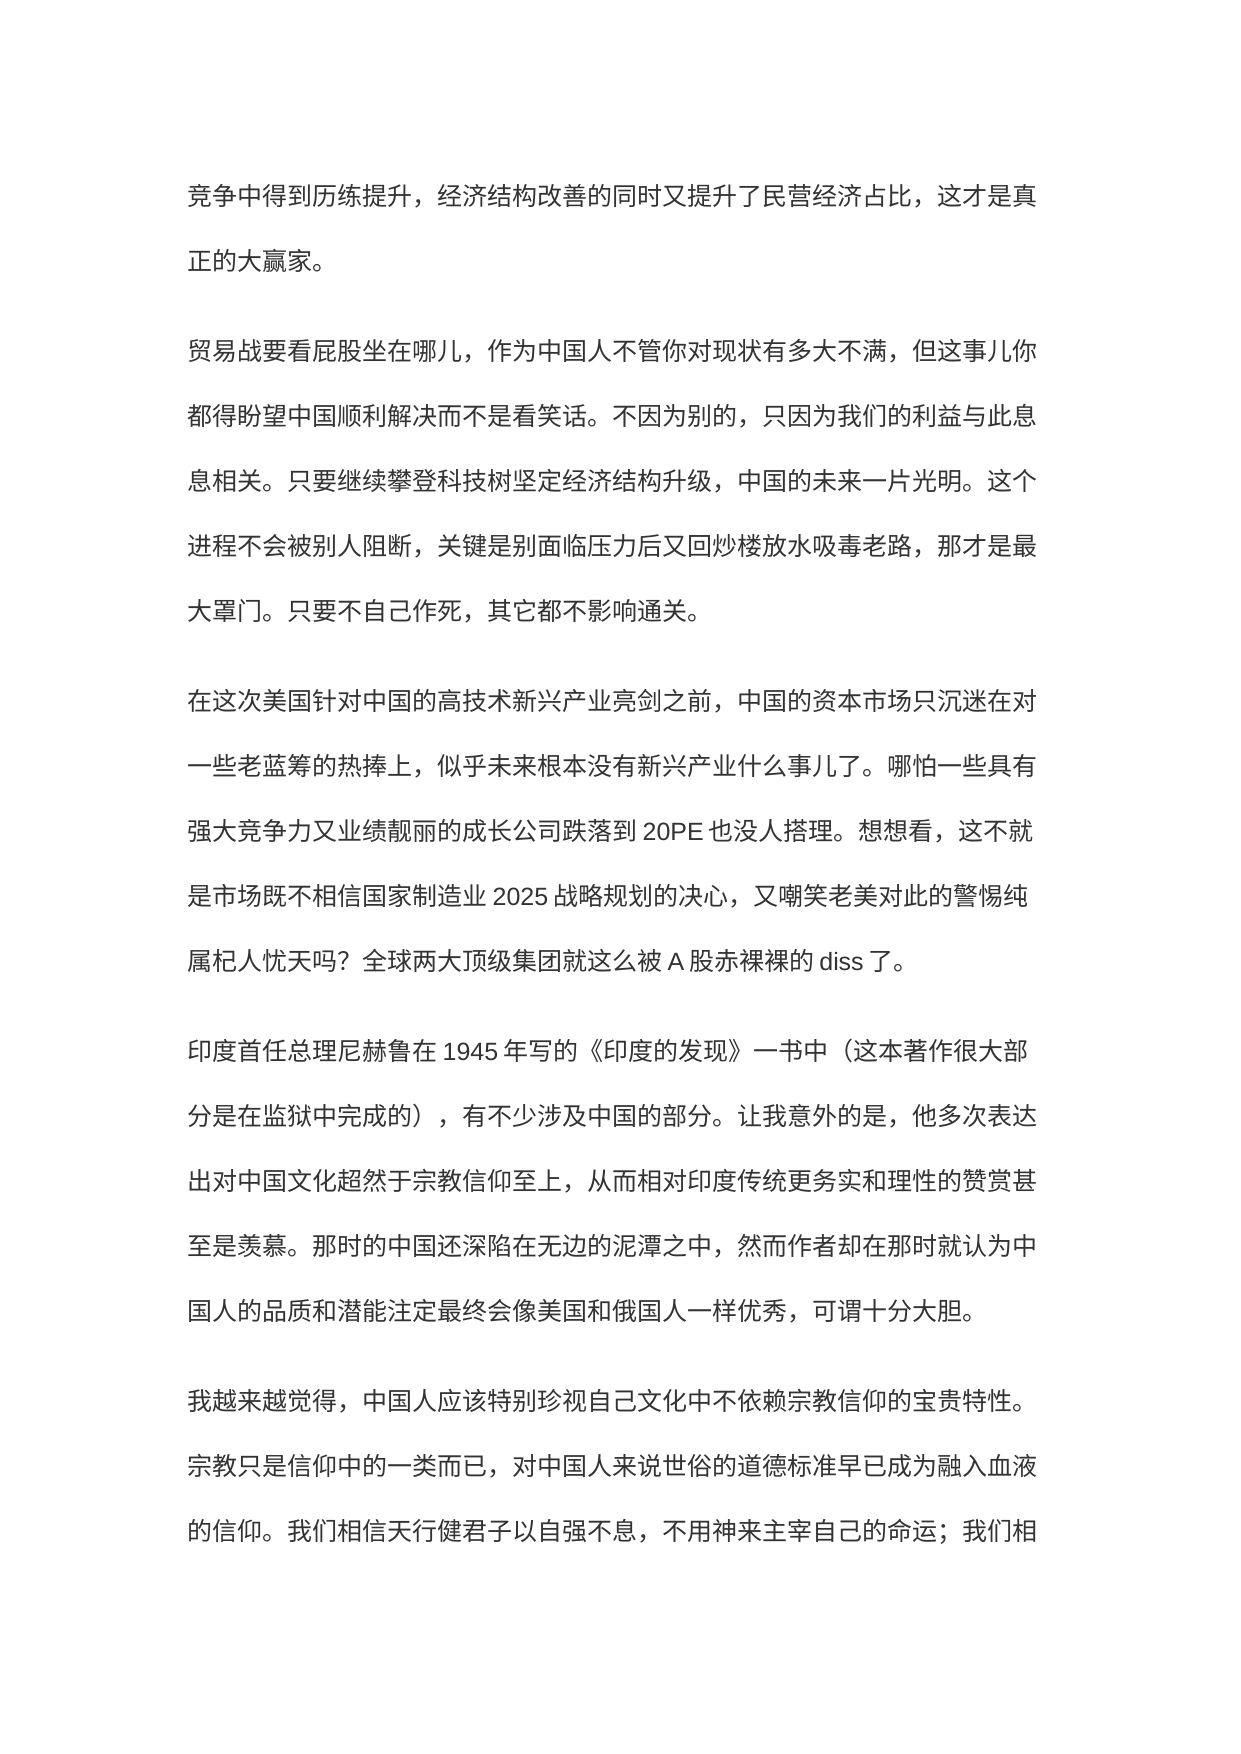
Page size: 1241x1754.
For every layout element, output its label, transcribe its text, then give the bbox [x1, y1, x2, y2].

text 在这次美国针对中国的高技术新兴产业亮剑之前，中国的资本市场只沉迷在对一些老蓝筹的热捧上，似乎未来根本没有新兴产业什么事儿了。哪怕一些具有强大竞争力又业绩靓丽的成长公司跌落到20PE也没人搭理。想想看，这不就是市场既不相信国家制造业2025战略规划的决心，又嘲笑老美对此的警惕纯属杞人忧天吗？全球两大顶级集团就这么被A股赤裸裸的diss了。 [187, 667, 1053, 992]
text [187, 1367, 1053, 1562]
text 贸易战要看屁股坐在哪儿，作为中国人不管你对现状有多大不满，但这事儿你都得盼望中国顺利解决而不是看笑话。不因为别的，只因为我们的利益与此息息相关。只要继续攀登科技树坚定经济结构升级，中国的未来一片光明。这个进程不会被别人阻断，关键是别面临压力后又回炒楼放水吸毒老路，那才是最大罩门。只要不自己作死，其它都不影响通关。 [187, 317, 1053, 642]
text 印度首任总理尼赫鲁在1945年写的《印度的发现》一书中（这本著作很大部分是在监狱中完成的），有不少涉及中国的部分。让我意外的是，他多次表达出对中国文化超然于宗教信仰至上，从而相对印度传统更务实和理性的赞赏甚至是羡慕。那时的中国还深陷在无边的泥潭之中，然而作者却在那时就认为中国人的品质和潜能注定最终会像美国和俄国人一样优秀，可谓十分大胆。 [187, 1017, 1053, 1342]
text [187, 162, 1053, 292]
